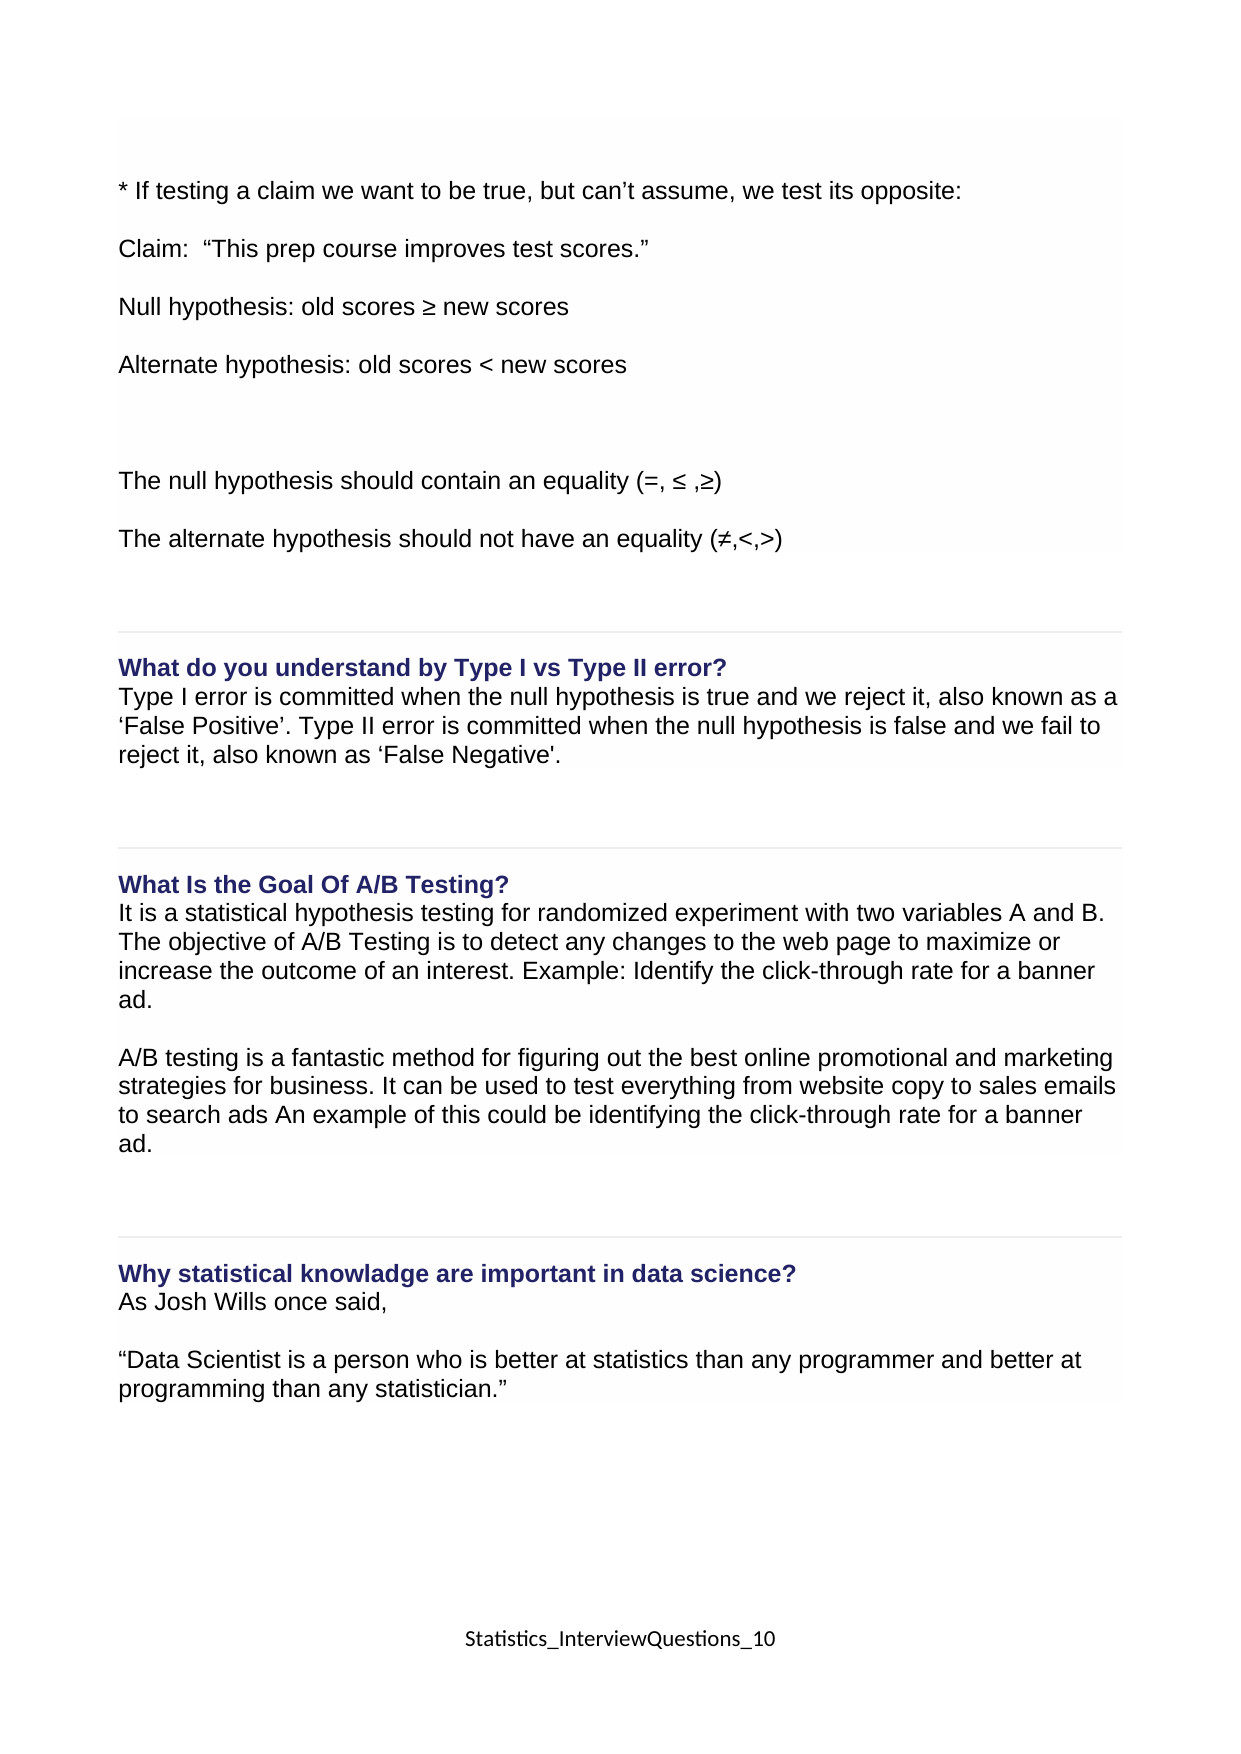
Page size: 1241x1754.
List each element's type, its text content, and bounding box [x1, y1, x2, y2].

text Null hypothesis: old scores ≥ new scores [118, 292, 1122, 321]
subtitle What do you understand by Type I vs Type II error? [118, 633, 1122, 682]
text Alternate hypothesis: old scores < new scores [118, 350, 1122, 378]
subtitle Why statistical knowladge are important in data science? [118, 1238, 1122, 1287]
subtitle What Is the Goal Of A/B Testing? [118, 849, 1122, 898]
text It is a statistical hypothesis testing for randomized experiment with two variables A and B. The objective of A/B Testing is to detect any changes to the web page to maximize or increase the outcome of an interest. Example: Identify the click-through rate for a banner ad. [118, 898, 1122, 1013]
text * If testing a claim we want to be true, but can’t assume, we test its opposite: [118, 176, 1122, 205]
text The alternate hypothesis should not have an equality (≠,<,>) [118, 523, 1122, 552]
text A/B testing is a fantastic method for figuring out the best online promotional and marketing strategies for business. It can be used to test everything from website copy to sales emails to search ads An example of this could be identifying the click-through rate for a banner ad. [118, 1042, 1122, 1157]
text The null hypothesis should contain an equality (=, ≤ ,≥) [118, 466, 1122, 494]
text Claim: “This prep course improves test scores.” [118, 234, 1122, 263]
text Type I error is committed when the null hypothesis is true and we reject it, also known as a ‘False Positive’. Type II error is committed when the null hypothesis is false and we fail to reject it, also known as ‘False Negative'. [118, 682, 1122, 768]
text “Data Scientist is a person who is better at statistics than any programmer and better at programming than any statistician.” [118, 1345, 1122, 1403]
text As Josh Wills once said, [118, 1287, 1122, 1316]
